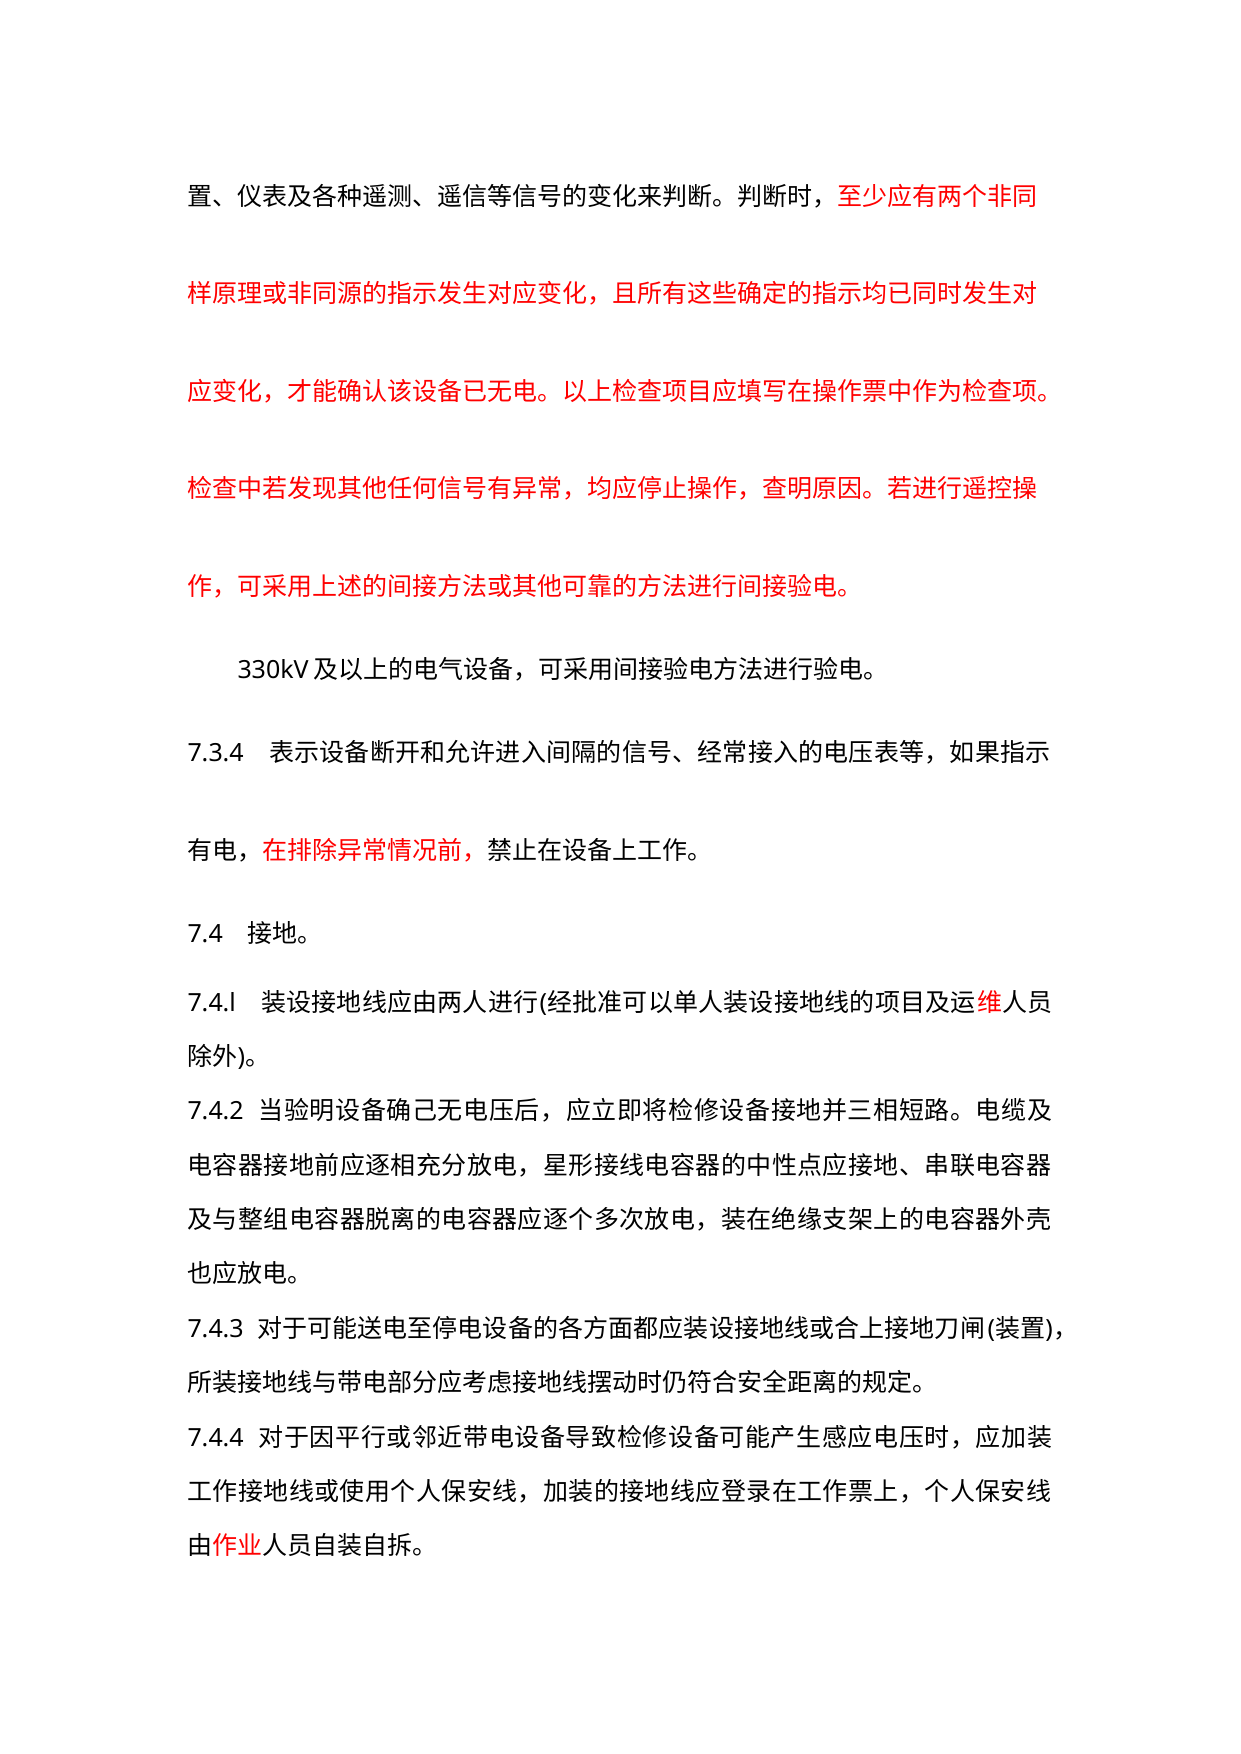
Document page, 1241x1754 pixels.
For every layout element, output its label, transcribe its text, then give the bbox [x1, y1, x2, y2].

text 7.4.2 当验明设备确己无电压后，应立即将检修设备接地并三相短路。电缆及电容器接地前应逐相充分放电，星形接线电容器的中性点应接地、串联电容器及与整组电容器脱离的电容器应逐个多次放电，装在绝缘支架上的电容器外壳也应放电。 [187, 1091, 1053, 1290]
text 7.3.4 表示设备断开和允许进入间隔的信号、经常接入的电压表等，如果指示有电，在排除异常情况前，禁止在设备上工作。 [187, 718, 1053, 881]
text 7.4.l 装设接地线应由两人进行(经批准可以单人装设接地线的项目及运维人员除外)。 [187, 982, 1053, 1073]
text 7.4 接地。 [187, 899, 1053, 964]
text 7.4.4 对于因平行或邻近带电设备导致检修设备可能产生感应电压时，应加装工作接地线或使用个人保安线，加装的接地线应登录在工作票上，个人保安线由作业人员自装自拆。 [187, 1417, 1053, 1562]
text 7.4.3 对于可能送电至停电设备的各方面都应装设接地线或合上接地刀闸(装置)，所装接地线与带电部分应考虑接地线摆动时仍符合安全距离的规定。 [187, 1308, 1053, 1399]
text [187, 162, 1053, 617]
text 330kV及以上的电气设备，可采用间接验电方法进行验电。 [187, 635, 1053, 700]
